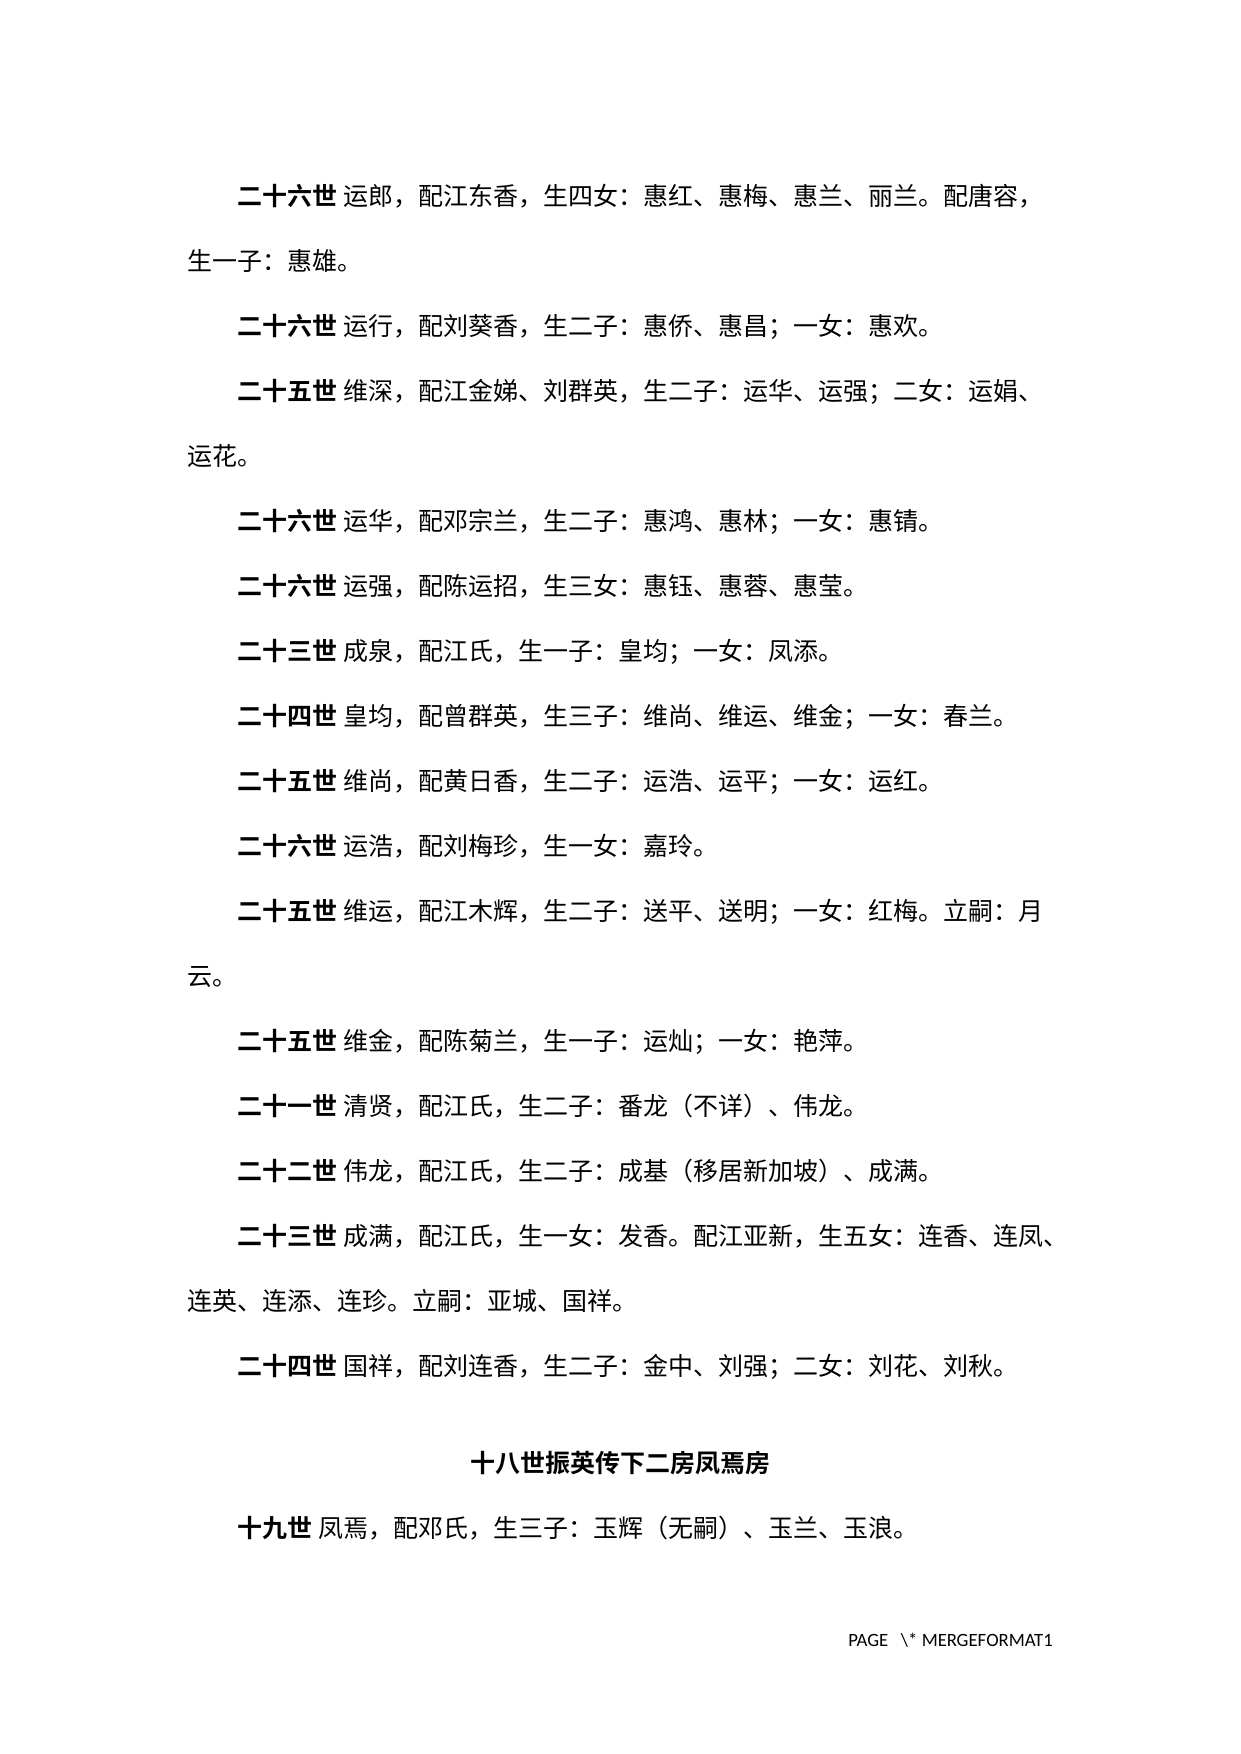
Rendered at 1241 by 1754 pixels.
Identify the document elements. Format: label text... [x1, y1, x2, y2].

text 二十五世 维深，配江金娣、刘群英，生二子：运华、运强；二女：运娟、运花。 [187, 357, 1053, 487]
text 二十六世 运浩，配刘梅珍，生一女：嘉玲。 [187, 812, 1053, 877]
text 二十五世 维尚，配黄日香，生二子：运浩、运平；一女：运红。 [187, 747, 1053, 812]
text 二十五世 维运，配江木辉，生二子：送平、送明；一女：红梅。立嗣：月云。 [187, 877, 1053, 1007]
text 二十三世 成满，配江氏，生一女：发香。配江亚新，生五女：连香、连凤、连英、连添、连珍。立嗣：亚城、国祥。 [187, 1202, 1053, 1332]
text 二十二世 伟龙，配江氏，生二子：成基（移居新加坡）、成满。 [187, 1137, 1053, 1202]
text 二十四世 皇均，配曾群英，生三子：维尚、维运、维金；一女：春兰。 [187, 682, 1053, 747]
text 十九世 凤焉，配邓氏，生三子：玉辉（无嗣）、玉兰、玉浪。 [187, 1494, 1053, 1559]
text 二十六世 运强，配陈运招，生三女：惠钰、惠蓉、惠莹。 [187, 552, 1053, 617]
text 二十六世 运华，配邓宗兰，生二子：惠鸿、惠林；一女：惠锖。 [187, 487, 1053, 552]
text 二十一世 清贤，配江氏，生二子：番龙（不详）、伟龙。 [187, 1072, 1053, 1137]
text 二十五世 维金，配陈菊兰，生一子：运灿；一女：艳萍。 [187, 1007, 1053, 1072]
text 二十三世 成泉，配江氏，生一子：皇均；一女：凤添。 [187, 617, 1053, 682]
text 十八世振英传下二房凤焉房 [187, 1429, 1053, 1494]
text 二十四世 国祥，配刘连香，生二子：金中、刘强；二女：刘花、刘秋。 [187, 1332, 1053, 1397]
text 二十六世 运行，配刘葵香，生二子：惠侨、惠昌；一女：惠欢。 [187, 292, 1053, 357]
text 二十六世 运郎，配江东香，生四女：惠红、惠梅、惠兰、丽兰。配唐容，生一子：惠雄。 [187, 162, 1053, 292]
